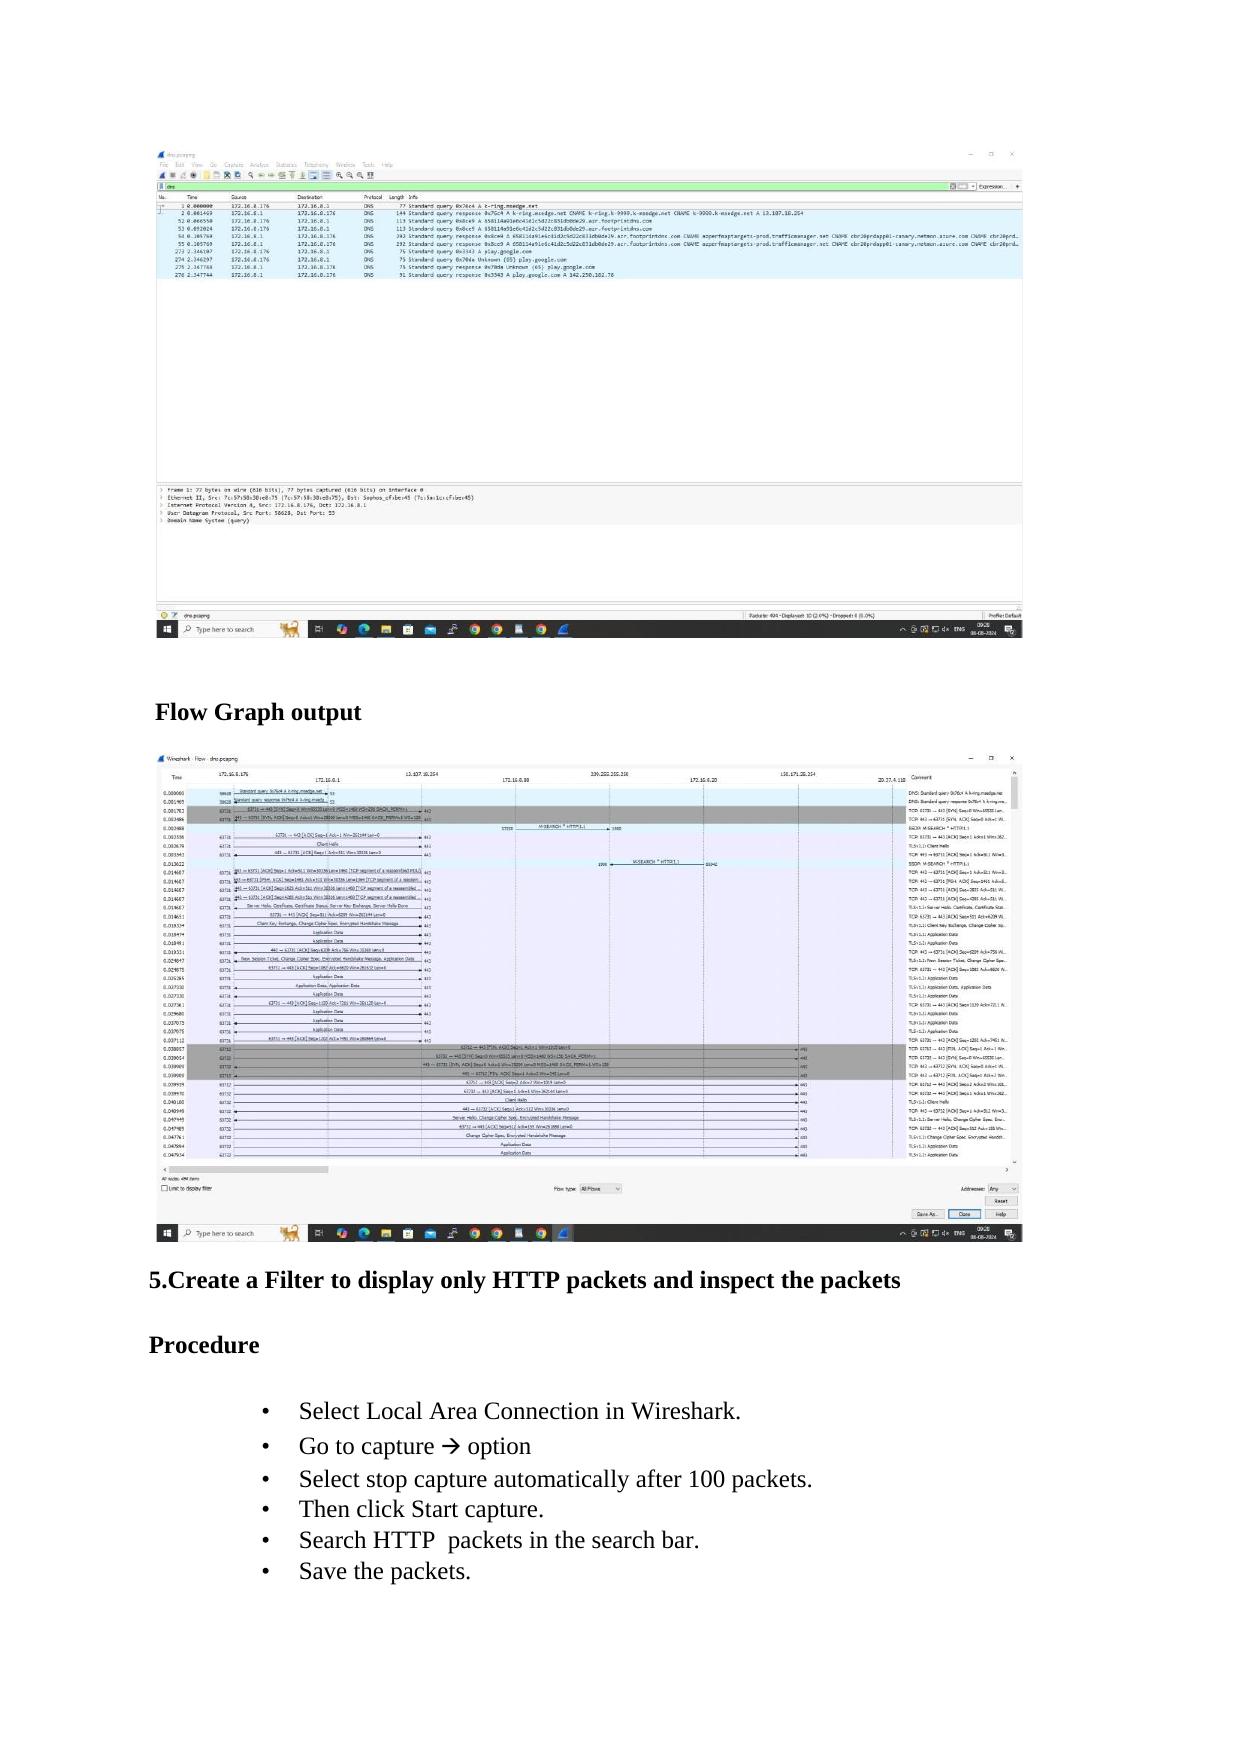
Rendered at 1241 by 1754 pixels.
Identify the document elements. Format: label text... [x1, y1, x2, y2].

text Procedure [148, 1331, 1092, 1359]
picture [156, 150, 1023, 638]
text 5.Create a Filter to display only HTTP packets and inspect the packets [148, 1265, 1092, 1293]
list Search HTTP packets in the search bar. [261, 1526, 1091, 1554]
list Select Local Area Connection in Wireshark. [261, 1396, 1091, 1425]
list Select stop capture automatically after 100 packets. [261, 1464, 1091, 1492]
list Go to capture 🡪 option [261, 1427, 1091, 1461]
list Then click Start capture. [261, 1494, 1091, 1523]
list Save the packets. [261, 1556, 1091, 1585]
text Flow Graph output [148, 697, 1092, 726]
picture [156, 753, 1023, 1242]
